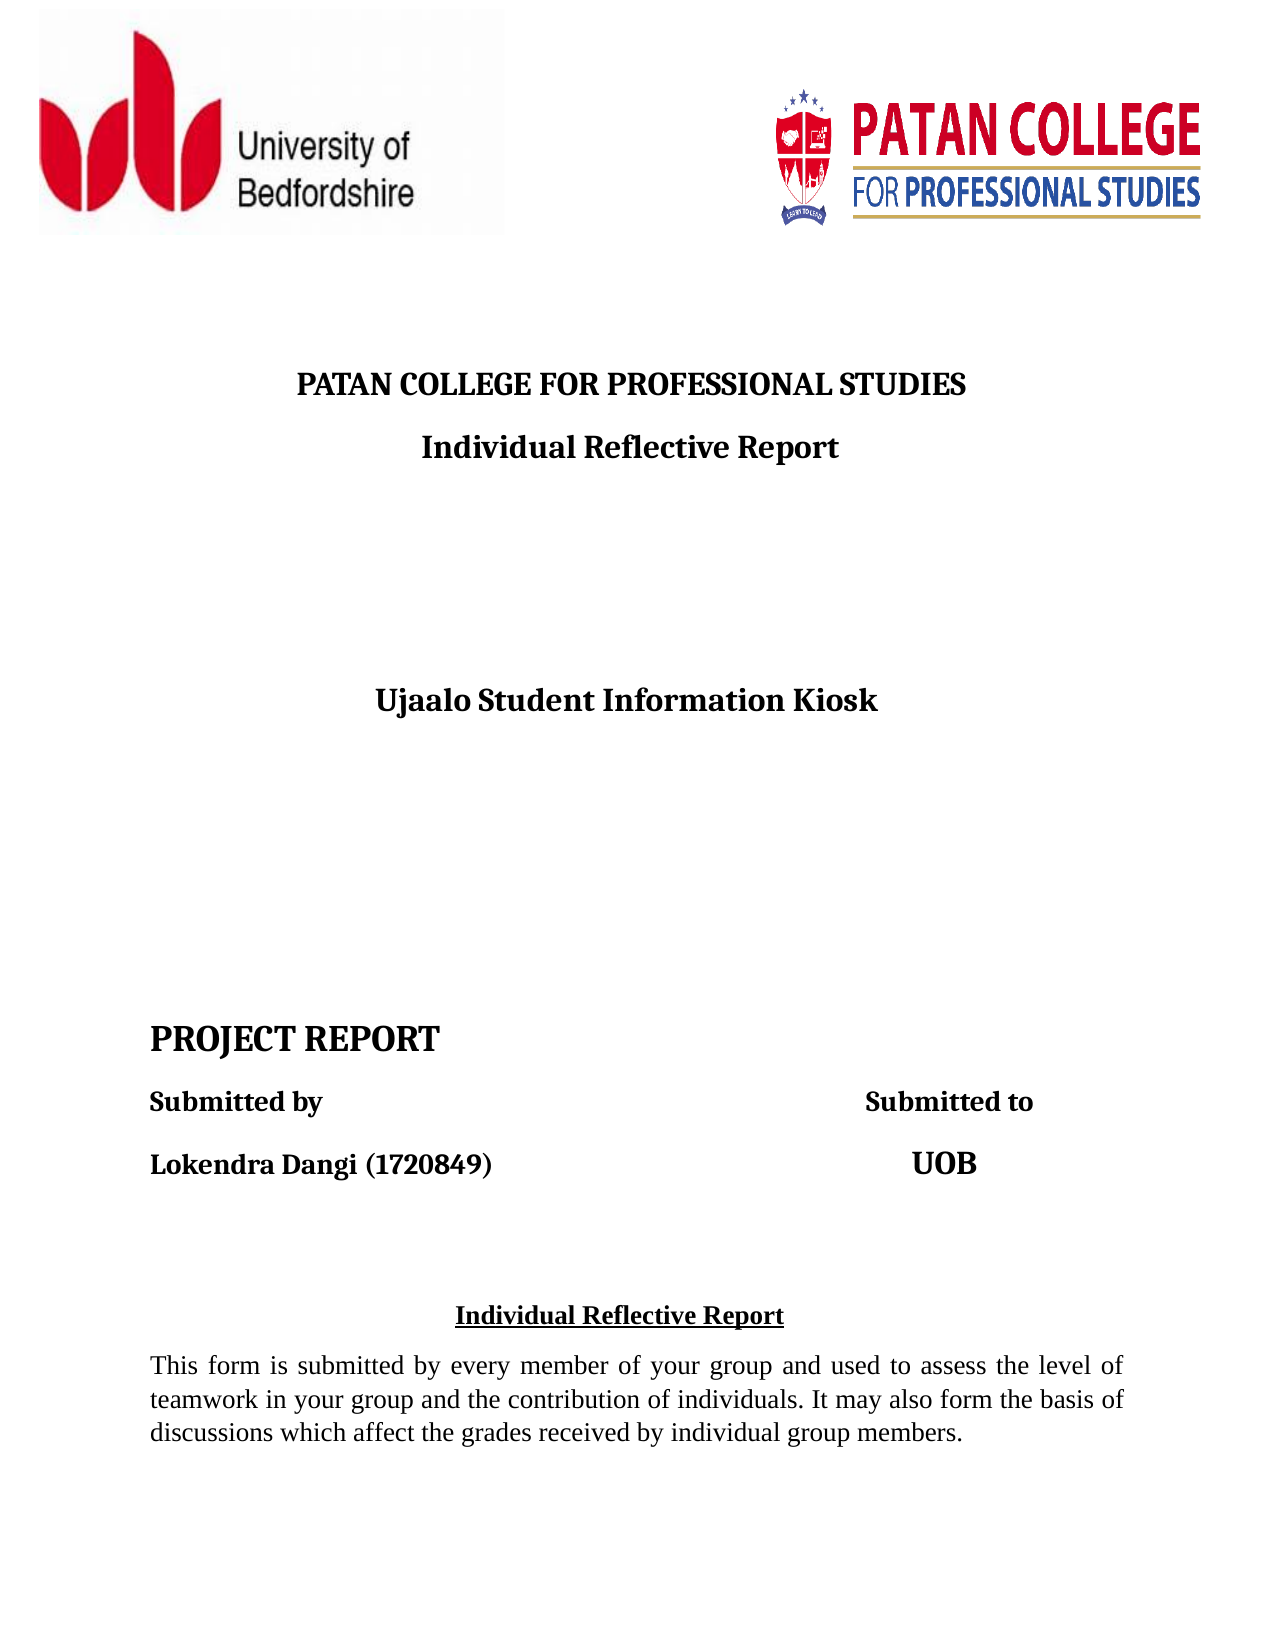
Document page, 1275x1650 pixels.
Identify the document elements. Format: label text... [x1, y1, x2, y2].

text This form is submitted by every member of your group and used to assess the level of teamwork in your group and the contribution of individuals. It may also form the basis of discussions which affect the grades received by individual group members. [150, 1349, 1125, 1447]
subtitle Ujaalo Student Information Kiosk [300, 682, 1125, 720]
subtitle Lokendra Dangi (1720849) UOB [150, 1144, 1125, 1182]
picture [39, 9, 505, 235]
text Individual Reflective Report [150, 1299, 1125, 1330]
subtitle PATAN COLLEGE FOR PROFESSIONAL STUDIES [150, 365, 1125, 403]
subtitle Individual Reflective Report [150, 428, 1125, 467]
picture [754, 75, 1226, 241]
subtitle Submitted by Submitted to [150, 1086, 1125, 1119]
subtitle PROJECT REPORT [150, 1017, 1125, 1061]
